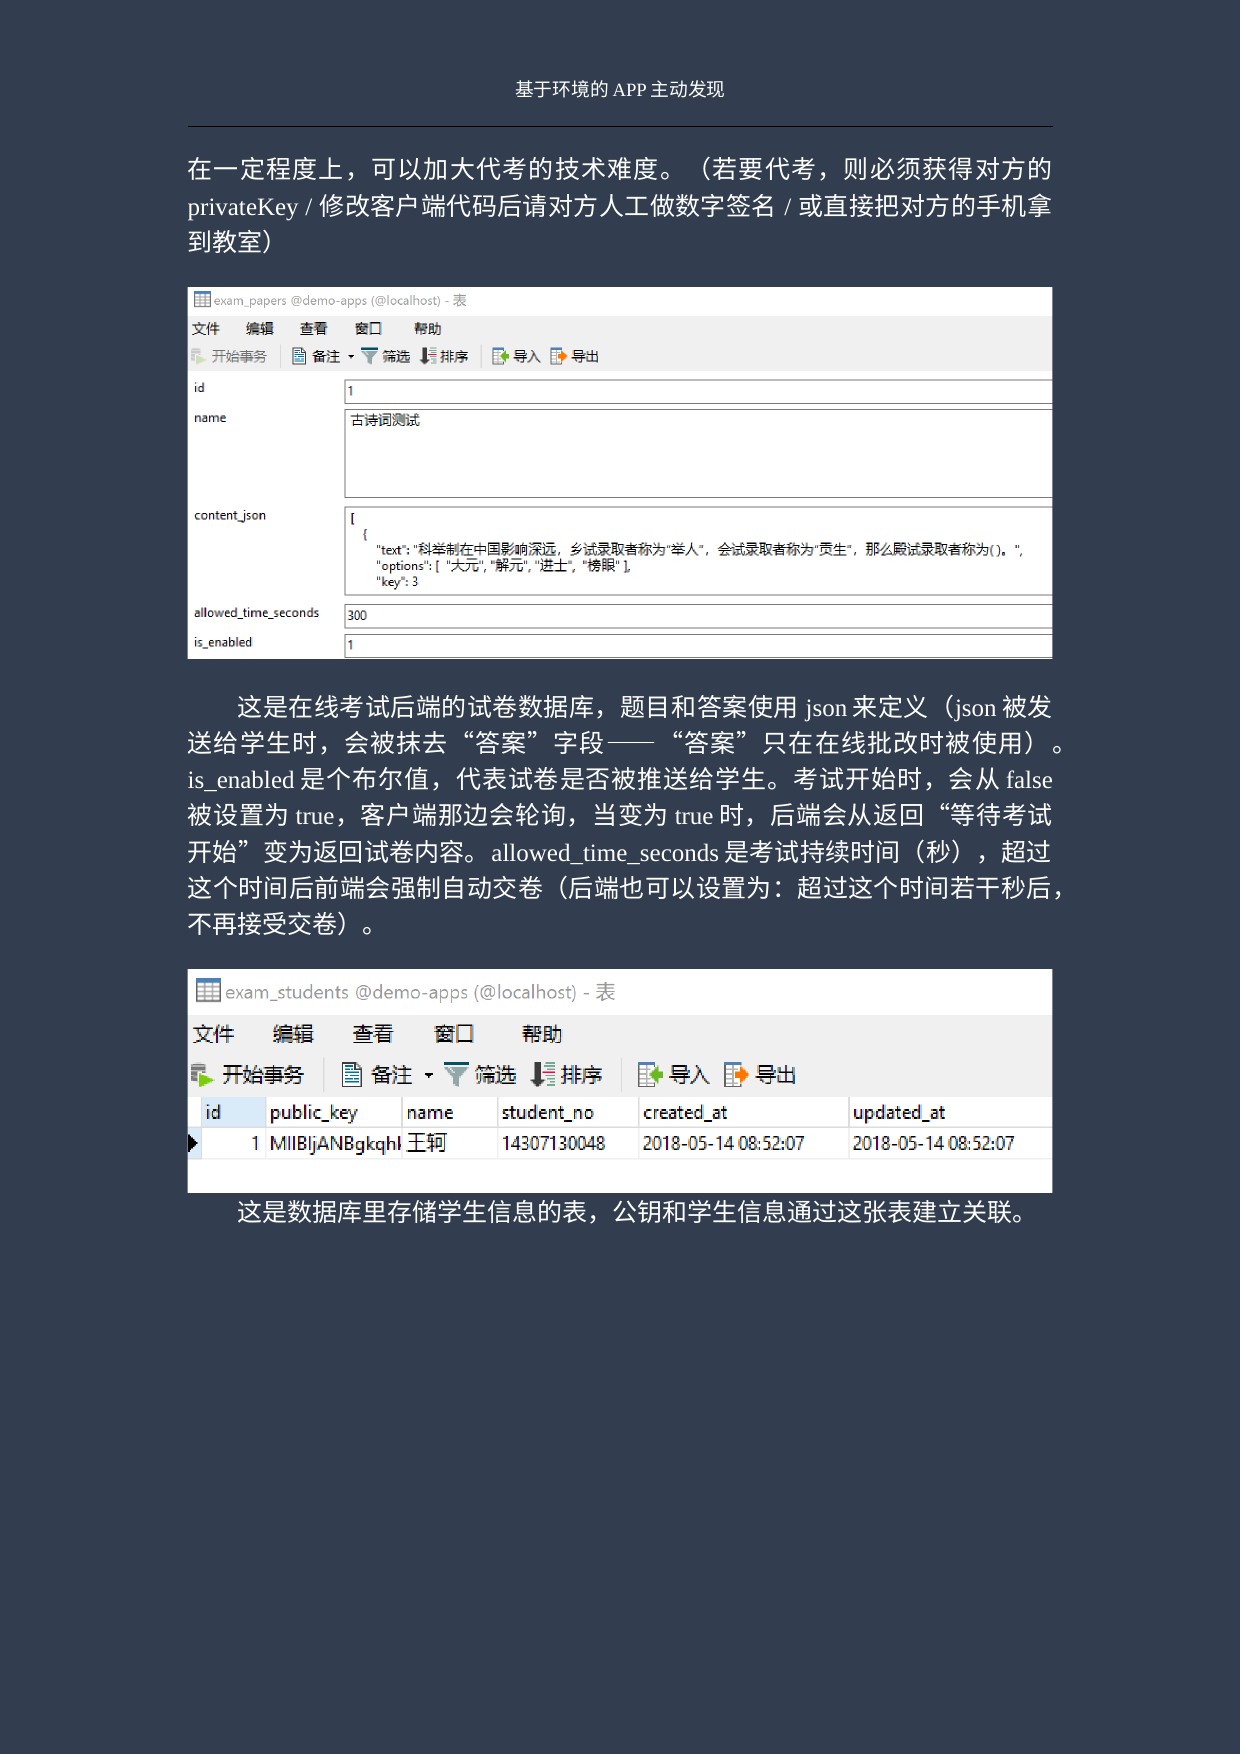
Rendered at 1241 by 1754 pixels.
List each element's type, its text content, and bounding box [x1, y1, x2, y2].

picture [187, 287, 1053, 659]
picture [187, 969, 1053, 1193]
text 这是数据库里存储学生信息的表，公钥和学生信息通过这张表建立关联。 [187, 1193, 1053, 1229]
text 这是在线考试后端的试卷数据库，题目和答案使用json来定义（json被发送给学生时，会被抹去“答案”字段——“答案”只在在线批改时被使用）。is_enabled是个布尔值，代表试卷是否被推送给学生。考试开始时，会从false被设置为true，客户端那边会轮询，当变为true时，后端会从返回“等待考试开始”变为返回试卷内容。allowed_time_seconds是考试持续时间（秒），超过这个时间后前端会强制自动交卷（后端也可以设置为：超过这个时间若干秒后，不再接受交卷）。 [187, 687, 1053, 941]
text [187, 150, 1053, 259]
